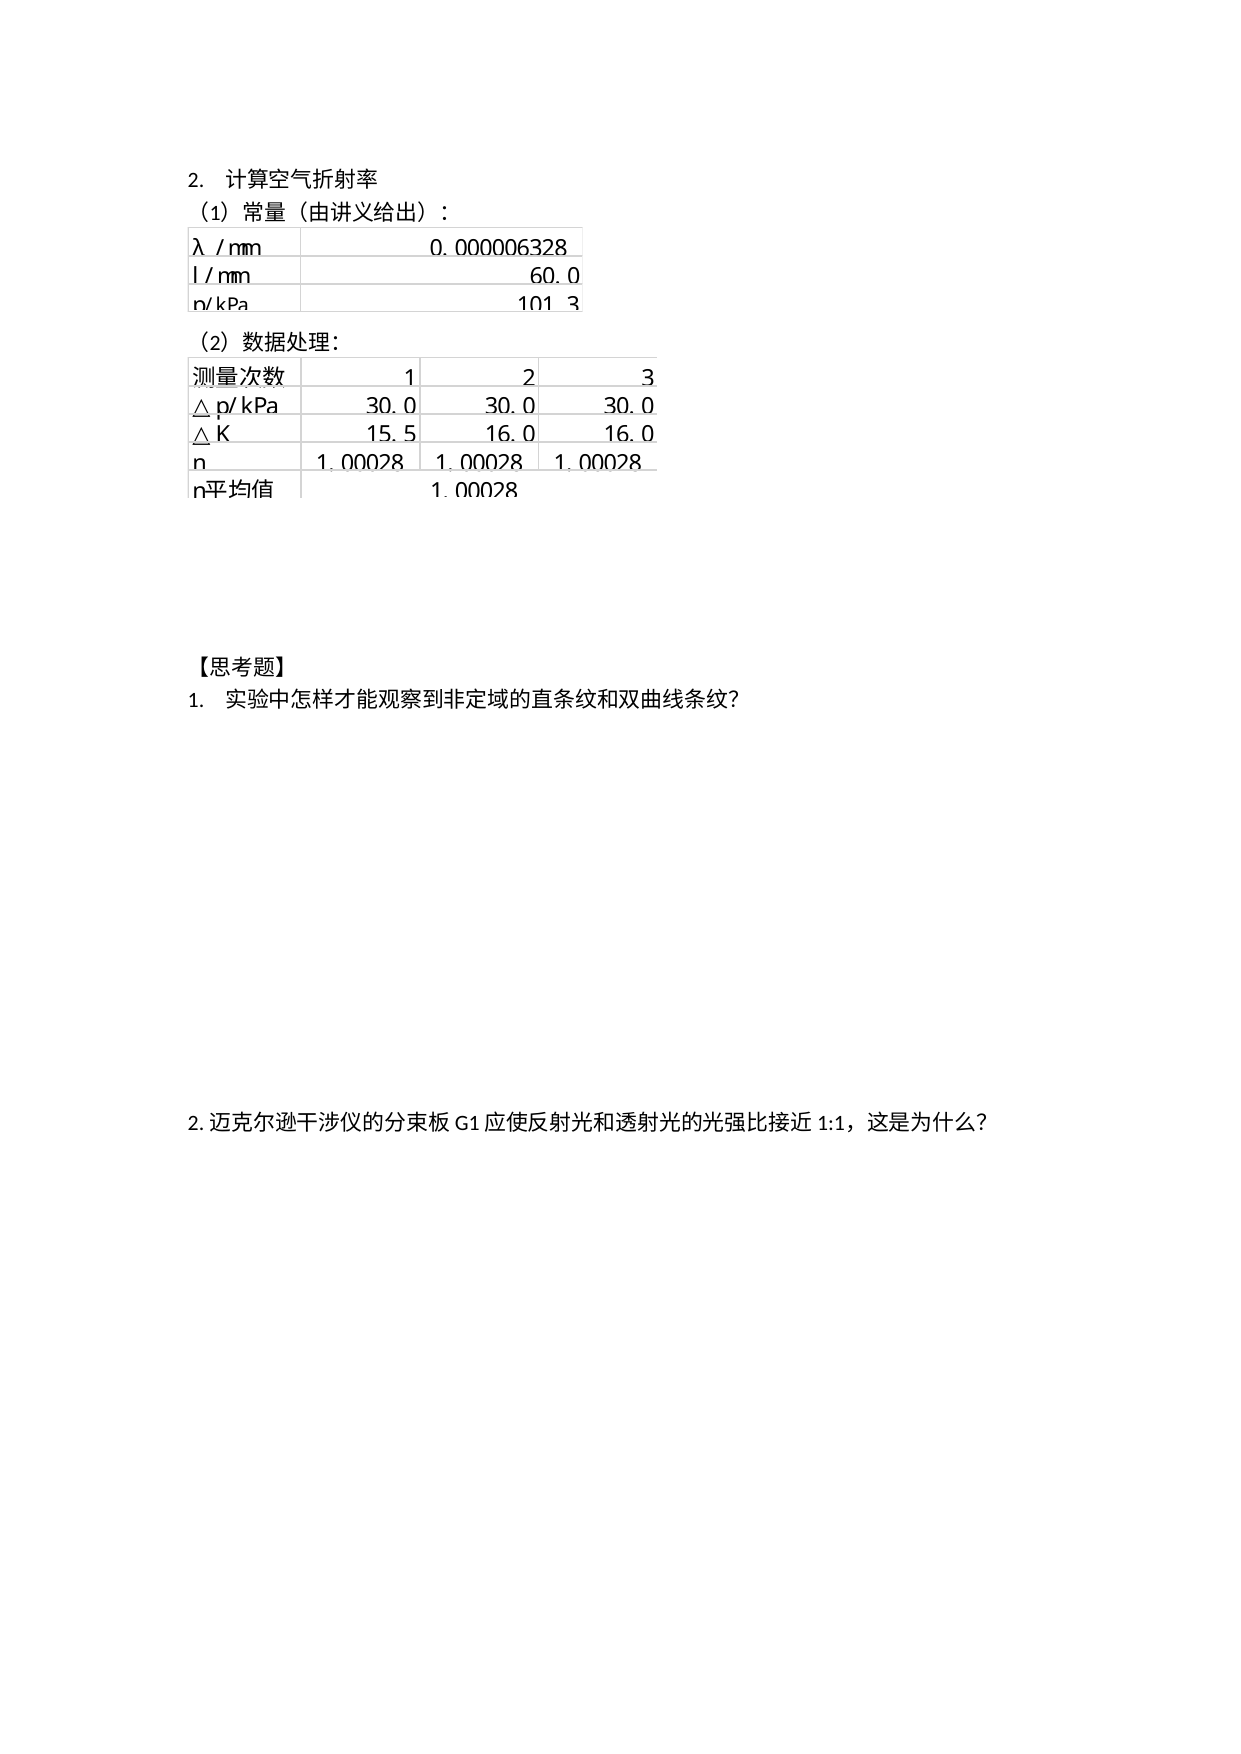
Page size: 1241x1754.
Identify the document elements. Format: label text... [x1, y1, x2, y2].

list 计算空气折射率 [187, 162, 1053, 194]
text 2. 迈克尔逊干涉仪的分束板 G1应使反射光和透射光的光强比接近 1:1，这是为什么？ [187, 1104, 1053, 1137]
text （1）常量（由讲义给出）： [187, 194, 1053, 227]
list 实验中怎样才能观察到非定域的直条纹和双曲线条纹？ [187, 682, 1053, 714]
text （2）数据处理： [187, 324, 1053, 357]
text 【思考题】 [187, 649, 1053, 682]
